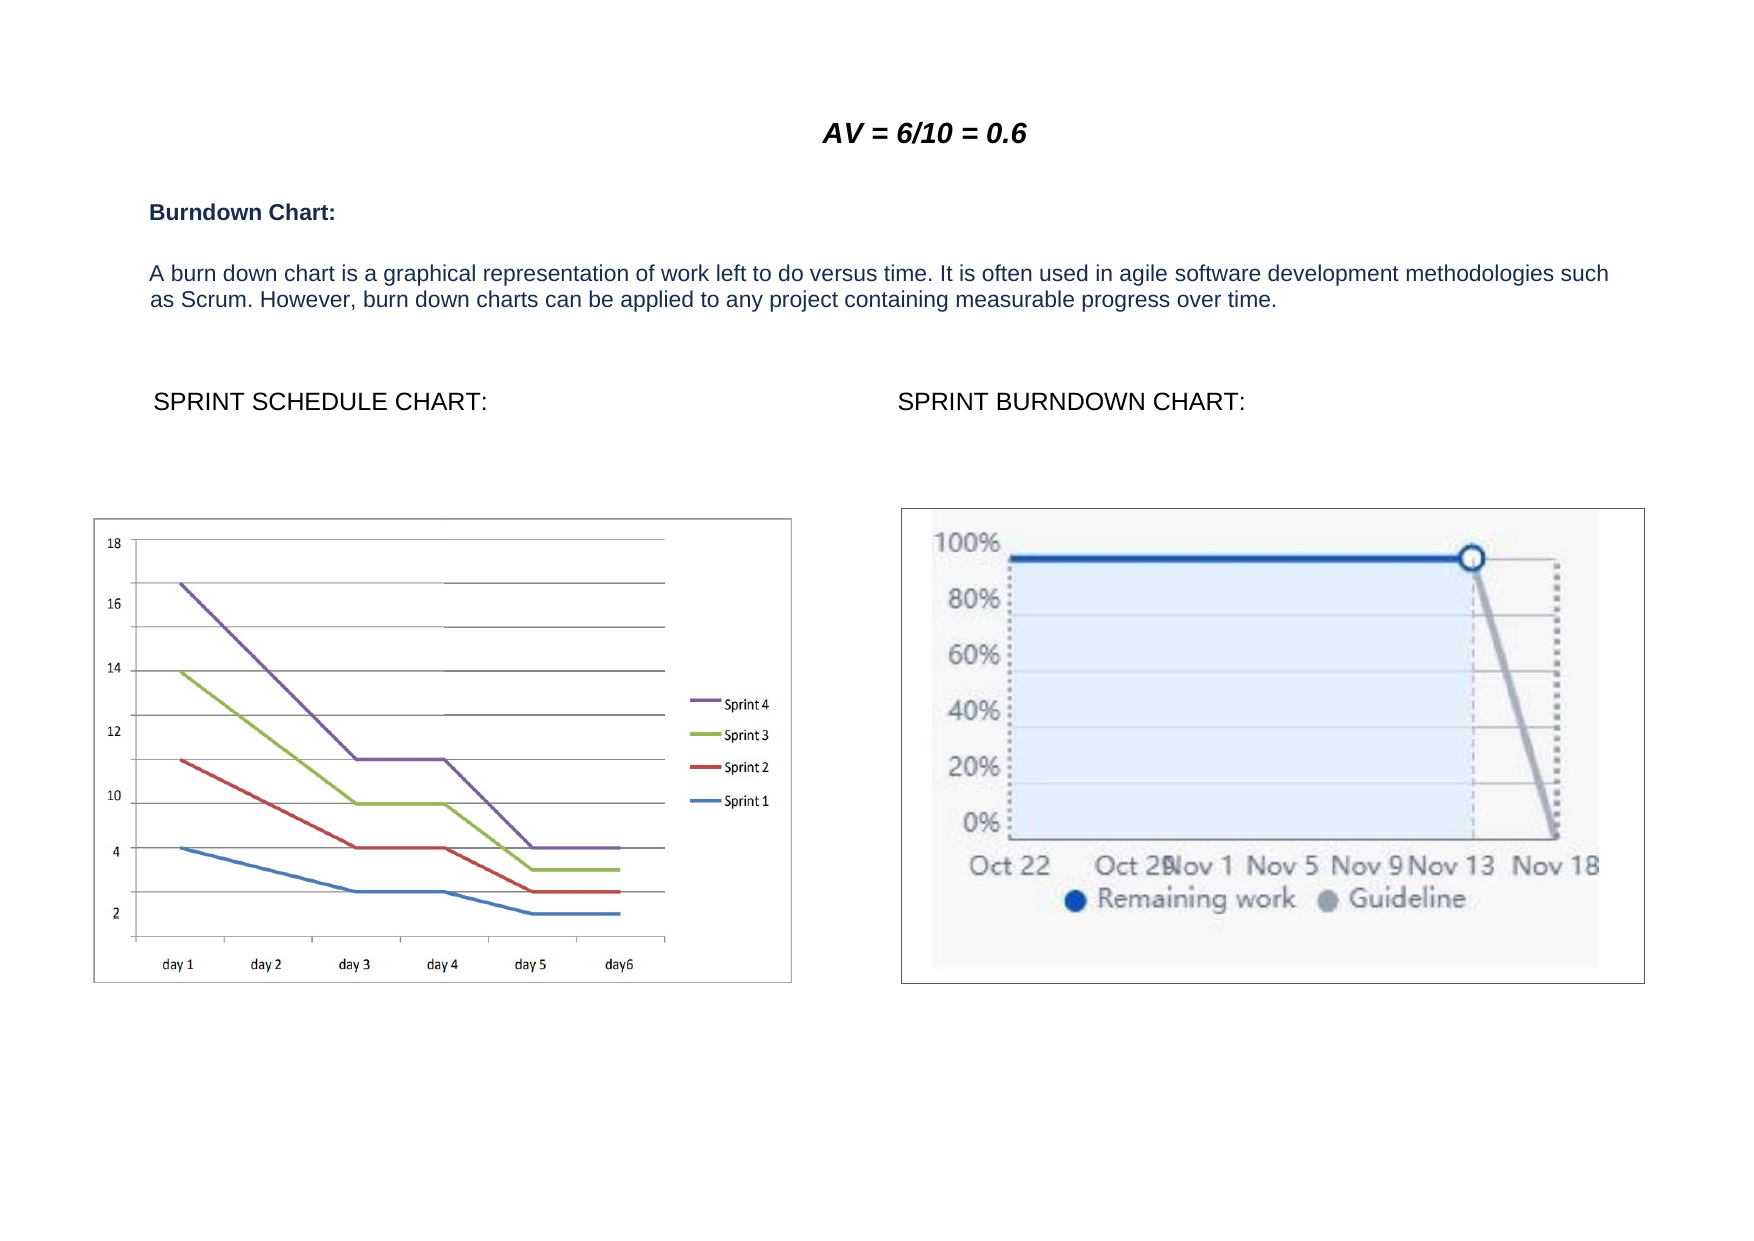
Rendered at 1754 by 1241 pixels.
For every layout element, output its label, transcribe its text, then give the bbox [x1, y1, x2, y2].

text Burndown Chart: [149, 199, 1638, 225]
text A burn down chart is a graphical representation of work left to do versus time. It is often used in agile software development methodologies such as Scrum. However, burn down charts can be applied to any project containing measurable progress over time. [149, 259, 1638, 312]
picture [931, 509, 1601, 971]
text SPRINT SCHEDULE CHART: SPRINT BURNDOWN CHART: [81, 387, 1638, 416]
subtitle AV = 6/10 = 0.6 [212, 116, 1638, 149]
picture [93, 518, 792, 983]
